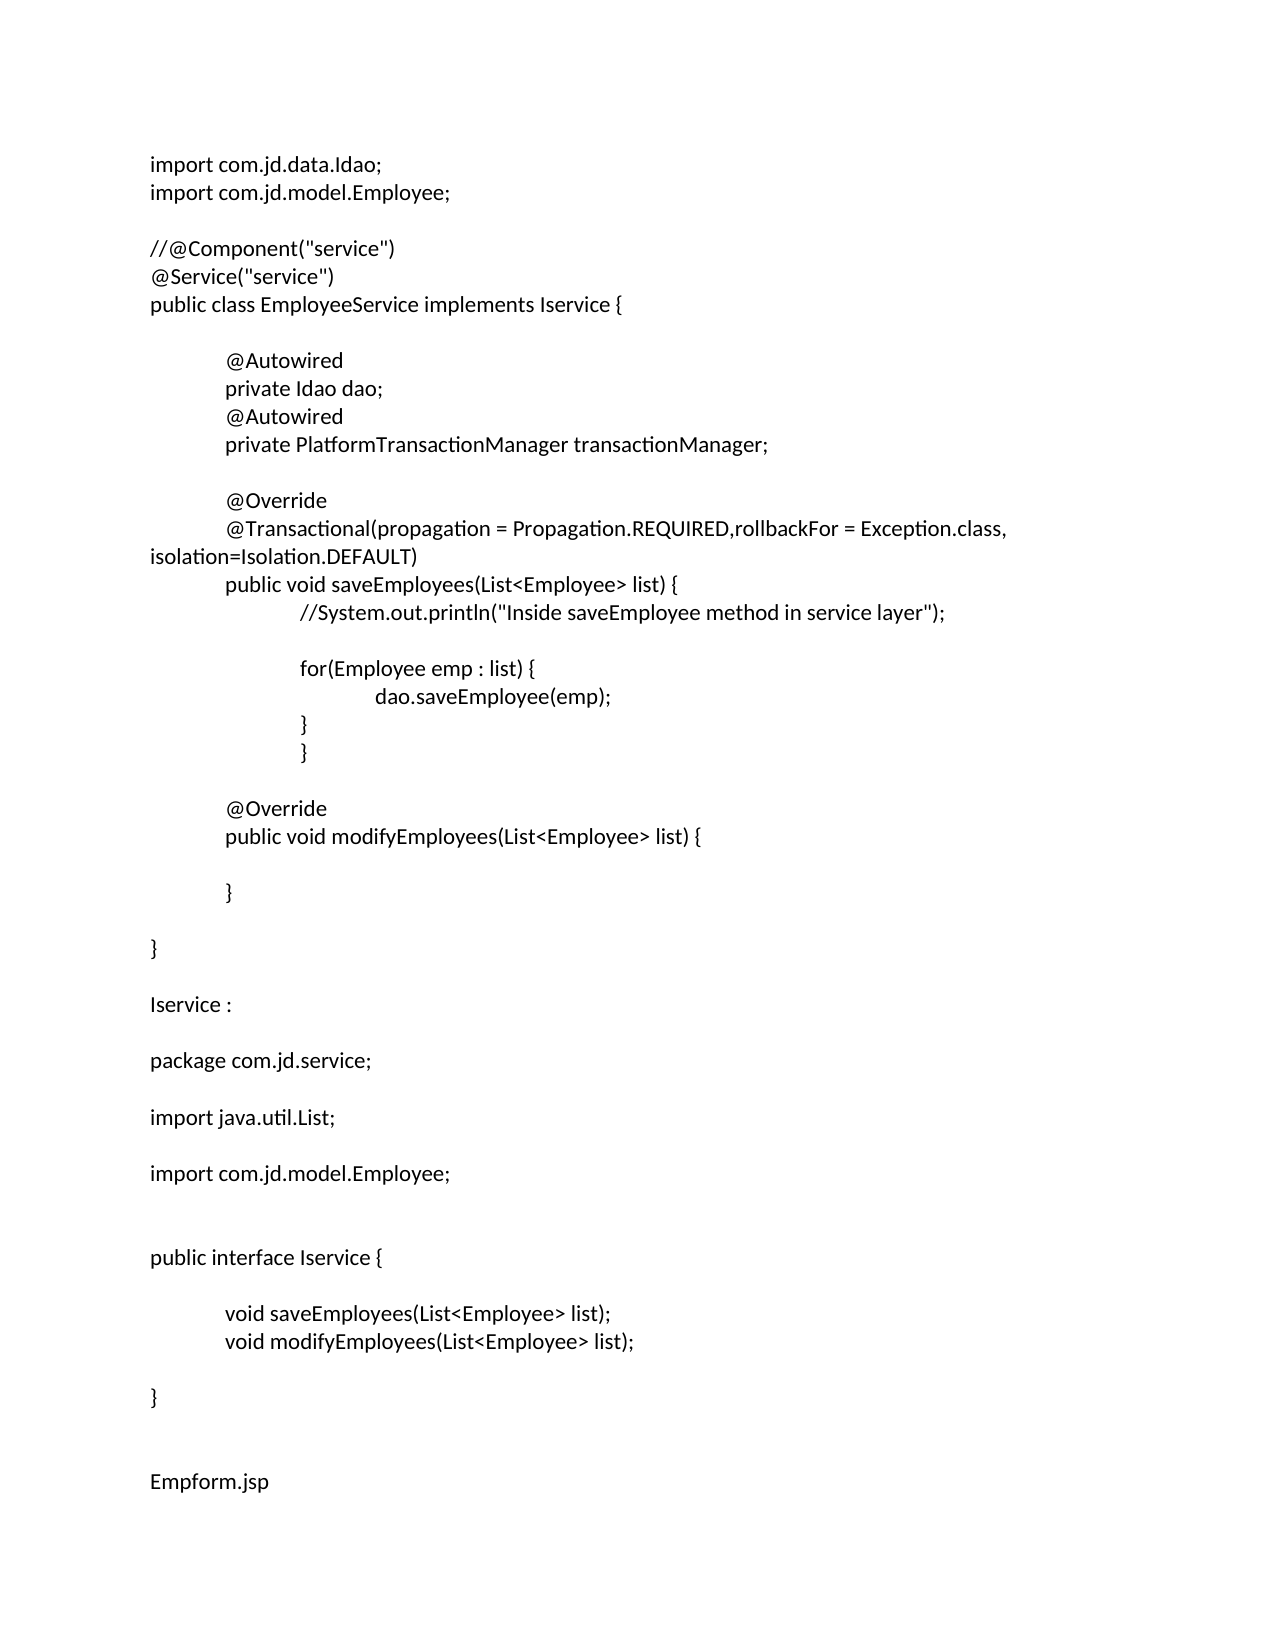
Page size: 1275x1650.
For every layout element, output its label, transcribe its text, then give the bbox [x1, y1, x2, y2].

text private Idao dao; [150, 374, 1125, 402]
text import com.jd.model.Employee; [150, 178, 1125, 206]
text package com.jd.service; [150, 1047, 1125, 1075]
text @Override [150, 486, 1125, 514]
text } [150, 934, 1125, 963]
text } [150, 878, 1125, 907]
text @Service("service") [150, 262, 1125, 290]
text @Override [150, 794, 1125, 822]
text //System.out.println("Inside saveEmployee method in service layer"); [150, 598, 1125, 626]
text private PlatformTransactionManager transactionManager; [150, 430, 1125, 458]
text public void saveEmployees(List<Employee> list) { [150, 570, 1125, 598]
text Empform.jsp [150, 1467, 1125, 1495]
text @Transactional(propagation = Propagation.REQUIRED,rollbackFor = Exception.class, isolation=Isolation.DEFAULT) [150, 514, 1125, 570]
text @Autowired [150, 402, 1125, 430]
text } [150, 1383, 1125, 1411]
text //@Component("service") [150, 234, 1125, 262]
text void modifyEmployees(List<Employee> list); [150, 1327, 1125, 1355]
text void saveEmployees(List<Employee> list); [150, 1299, 1125, 1327]
text public interface Iservice { [150, 1243, 1125, 1271]
text } [150, 738, 1125, 766]
text import com.jd.model.Employee; [150, 1159, 1125, 1187]
text for(Employee emp : list) { [150, 654, 1125, 682]
text public class EmployeeService implements Iservice { [150, 290, 1125, 318]
text dao.saveEmployee(emp); [150, 682, 1125, 710]
text public void modifyEmployees(List<Employee> list) { [150, 822, 1125, 851]
text import com.jd.data.Idao; [150, 150, 1125, 178]
text import java.util.List; [150, 1103, 1125, 1131]
text Iservice : [150, 991, 1125, 1019]
text @Autowired [150, 346, 1125, 374]
text } [150, 710, 1125, 738]
